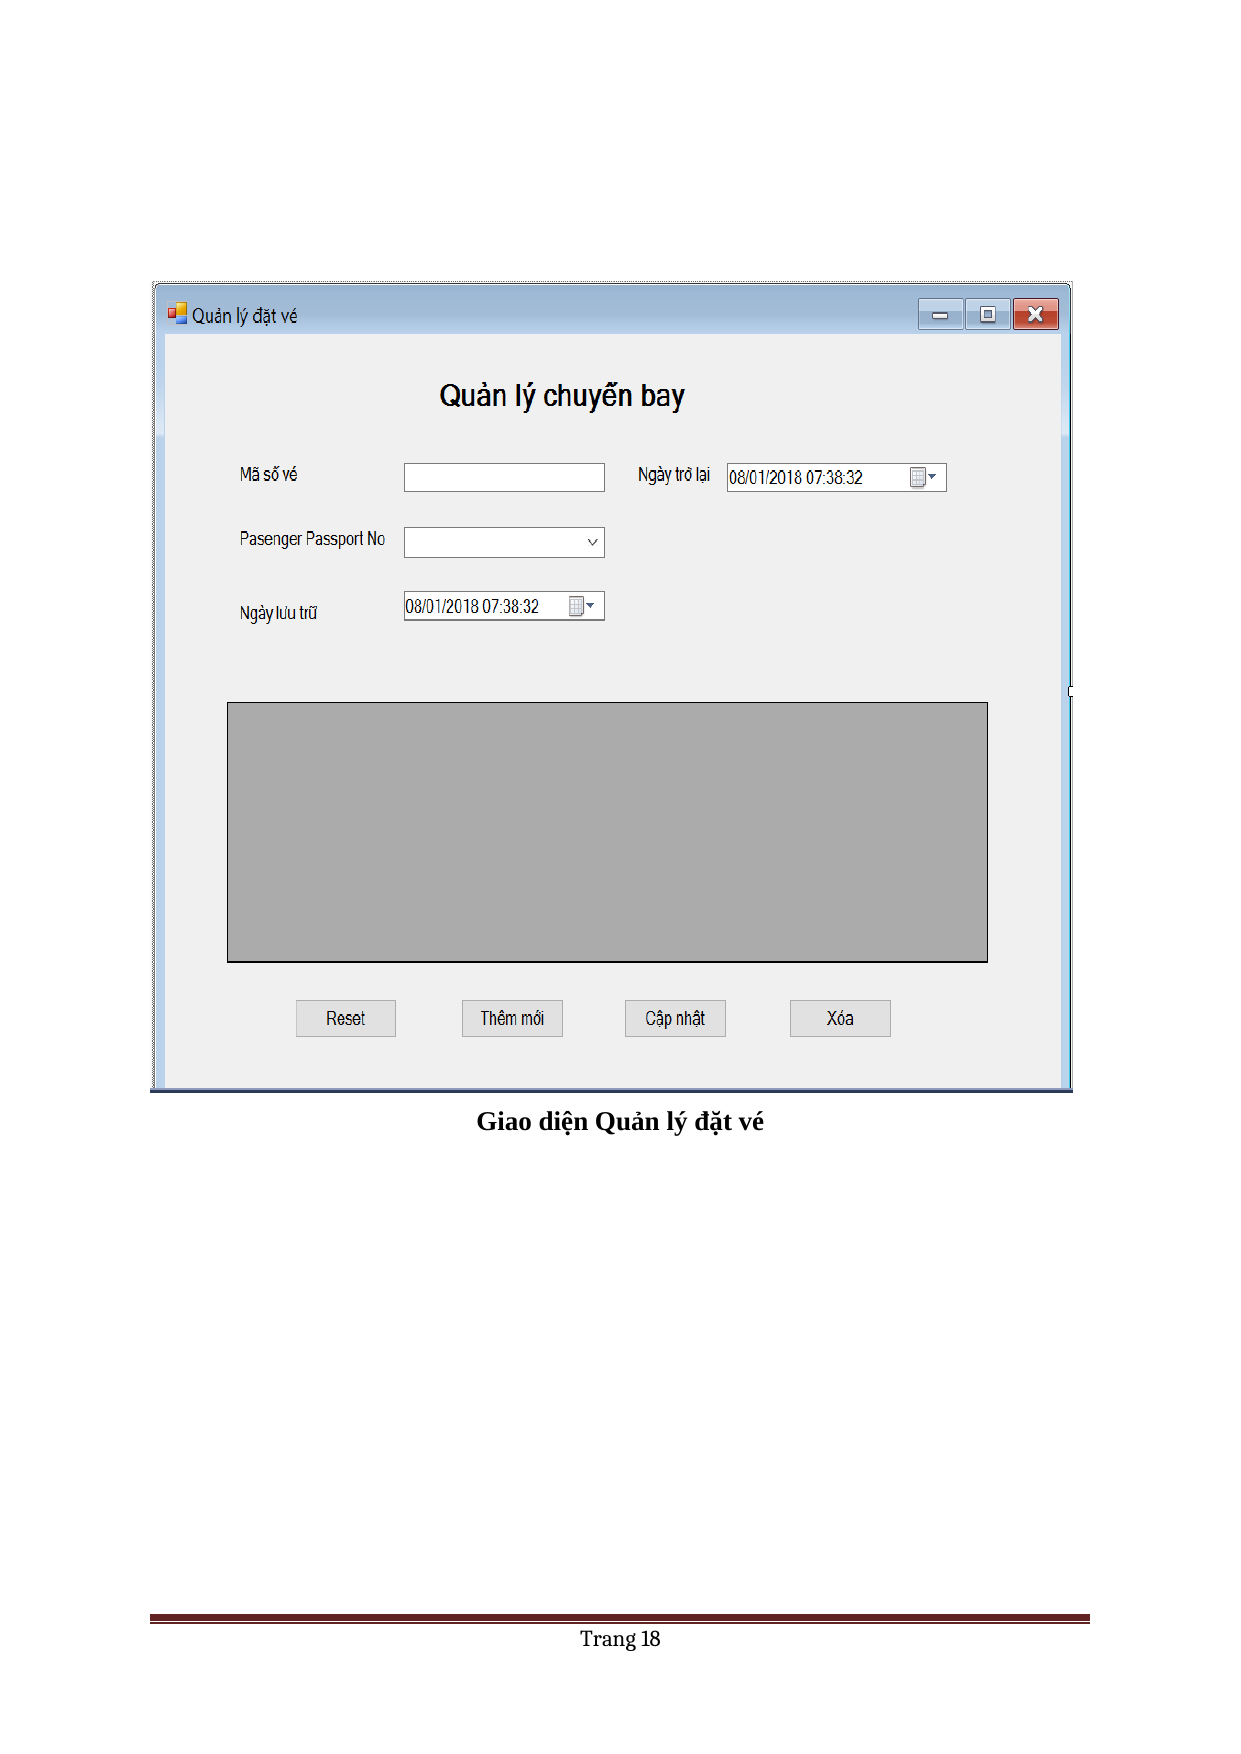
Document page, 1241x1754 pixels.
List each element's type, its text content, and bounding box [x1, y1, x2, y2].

text Giao diện Quản lý đặt vé [150, 1104, 1090, 1136]
picture [150, 281, 1073, 1093]
